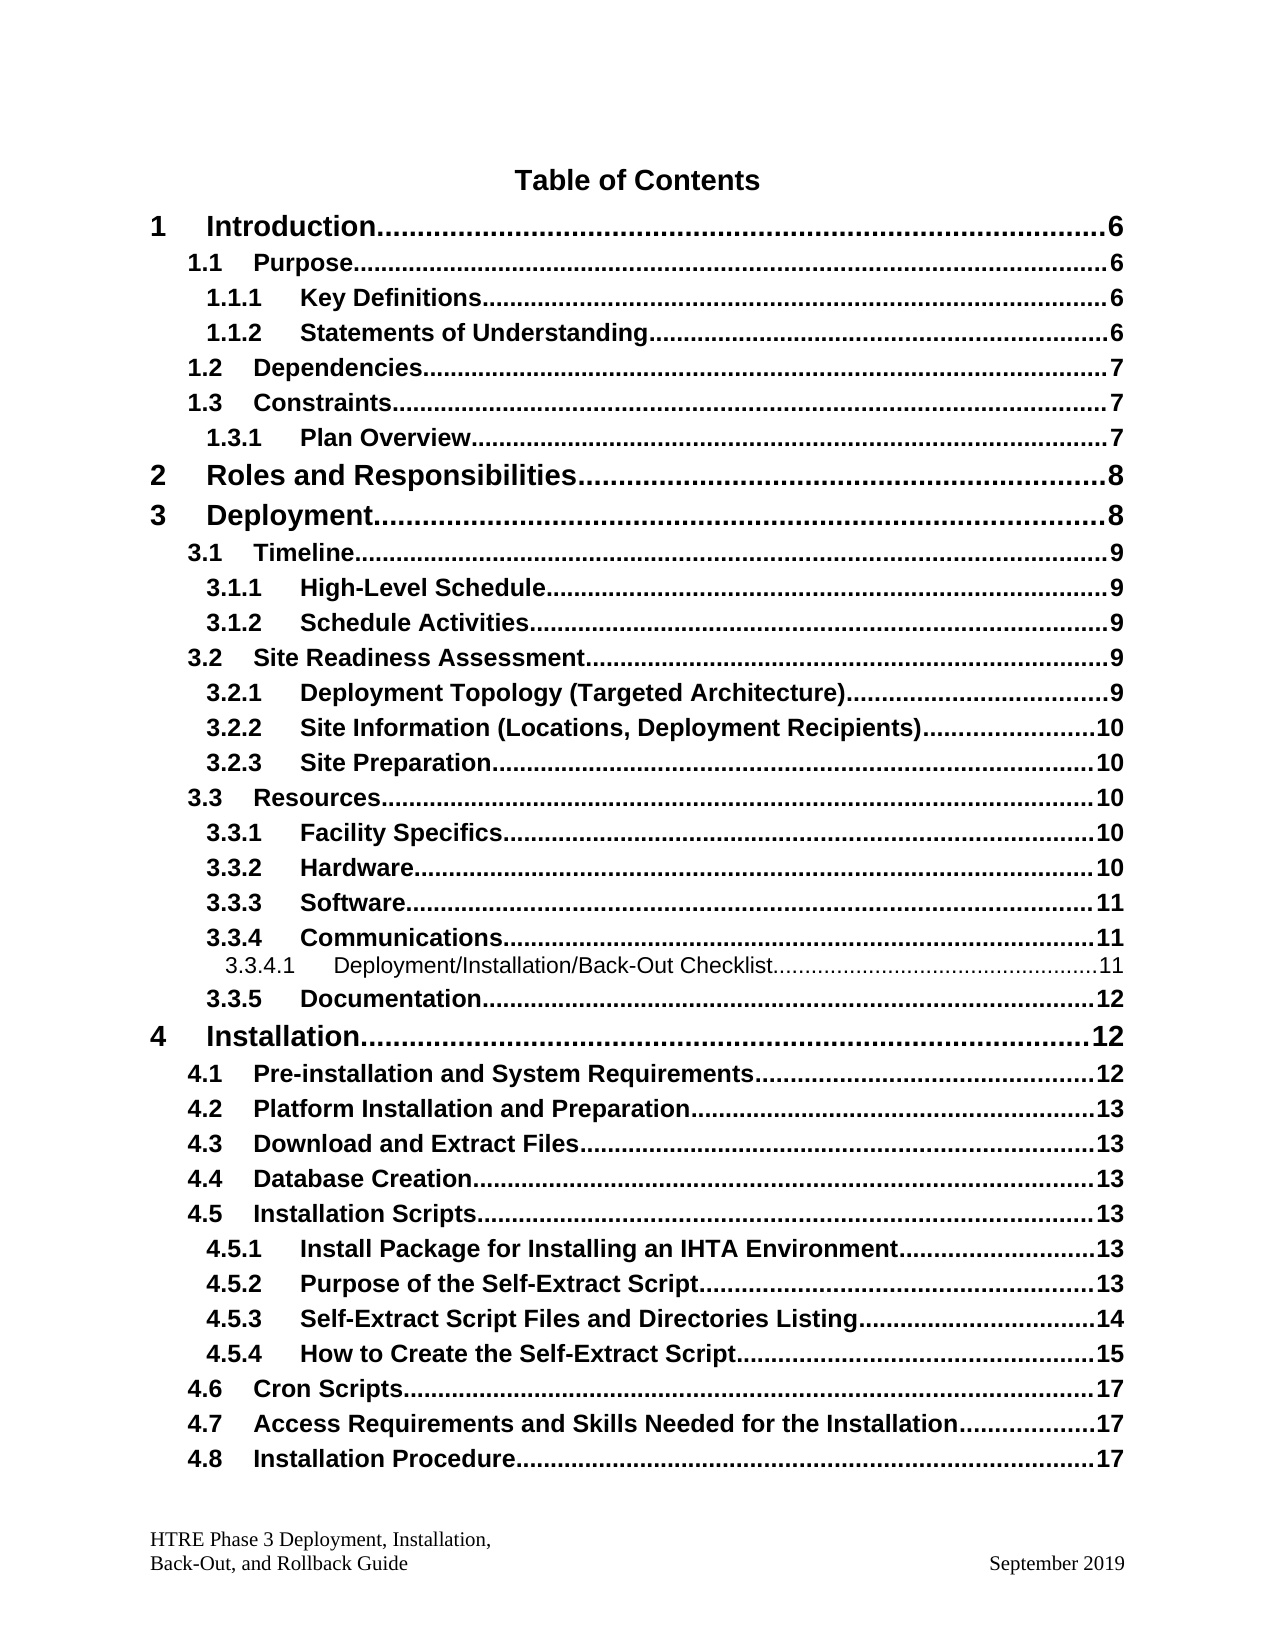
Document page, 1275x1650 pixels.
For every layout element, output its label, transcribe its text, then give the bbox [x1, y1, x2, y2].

text 4.5.1 Install Package for Installing an IHTA Environment 13 [206, 1234, 1125, 1263]
text 3.1.1 High-Level Schedule 9 [206, 573, 1125, 602]
text 4.5.4 How to Create the Self-Extract Script 15 [206, 1339, 1125, 1368]
text 2 Roles and Responsibilities 8 [150, 458, 1125, 492]
text 4.5 Installation Scripts 13 [187, 1199, 1125, 1228]
text 1.1.2 Statements of Understanding 6 [206, 318, 1125, 347]
text 3.2.3 Site Preparation 10 [206, 748, 1125, 777]
text 3.2 Site Readiness Assessment 9 [187, 643, 1125, 672]
text 4.7 Access Requirements and Skills Needed for the Installation 17 [187, 1409, 1125, 1438]
text 3.2.1 Deployment Topology (Targeted Architecture) 9 [206, 678, 1125, 707]
text 4.4 Database Creation 13 [187, 1164, 1125, 1193]
text 1.2 Dependencies 7 [187, 353, 1125, 382]
text 1.3.1 Plan Overview 7 [206, 423, 1125, 452]
text 4.6 Cron Scripts 17 [187, 1374, 1125, 1403]
text 4.5.2 Purpose of the Self-Extract Script 13 [206, 1269, 1125, 1298]
text 3.2.2 Site Information (Locations, Deployment Recipients) 10 [206, 713, 1125, 742]
text 4.3 Download and Extract Files 13 [187, 1129, 1125, 1158]
text 4.5.3 Self-Extract Script Files and Directories Listing 14 [206, 1304, 1125, 1333]
text 3.3 Resources 10 [187, 783, 1125, 812]
text 3.3.4.1 Deployment/Installation/Back-Out Checklist 11 [225, 952, 1125, 978]
text 3.3.3 Software 11 [206, 888, 1125, 917]
text 4.1 Pre-installation and System Requirements 12 [187, 1059, 1125, 1088]
text 1.1 Purpose 6 [187, 248, 1125, 277]
text 3.1.2 Schedule Activities 9 [206, 608, 1125, 637]
text 3.3.1 Facility Specifics 10 [206, 818, 1125, 847]
text 4.8 Installation Procedure 17 [187, 1444, 1125, 1473]
text 4 Installation 12 [150, 1019, 1125, 1053]
text 3.3.5 Documentation 12 [206, 984, 1125, 1013]
text 3 Deployment 8 [150, 498, 1125, 532]
text 1.3 Constraints 7 [187, 388, 1125, 417]
text 1.1.1 Key Definitions 6 [206, 283, 1125, 312]
text 3.3.2 Hardware 10 [206, 853, 1125, 882]
text 3.1 Timeline 9 [187, 538, 1125, 567]
text 1 Introduction 6 [150, 208, 1125, 242]
text 3.3.4 Communications 11 [206, 923, 1125, 952]
title Table of Contents [150, 162, 1125, 196]
text 4.2 Platform Installation and Preparation 13 [187, 1094, 1125, 1123]
